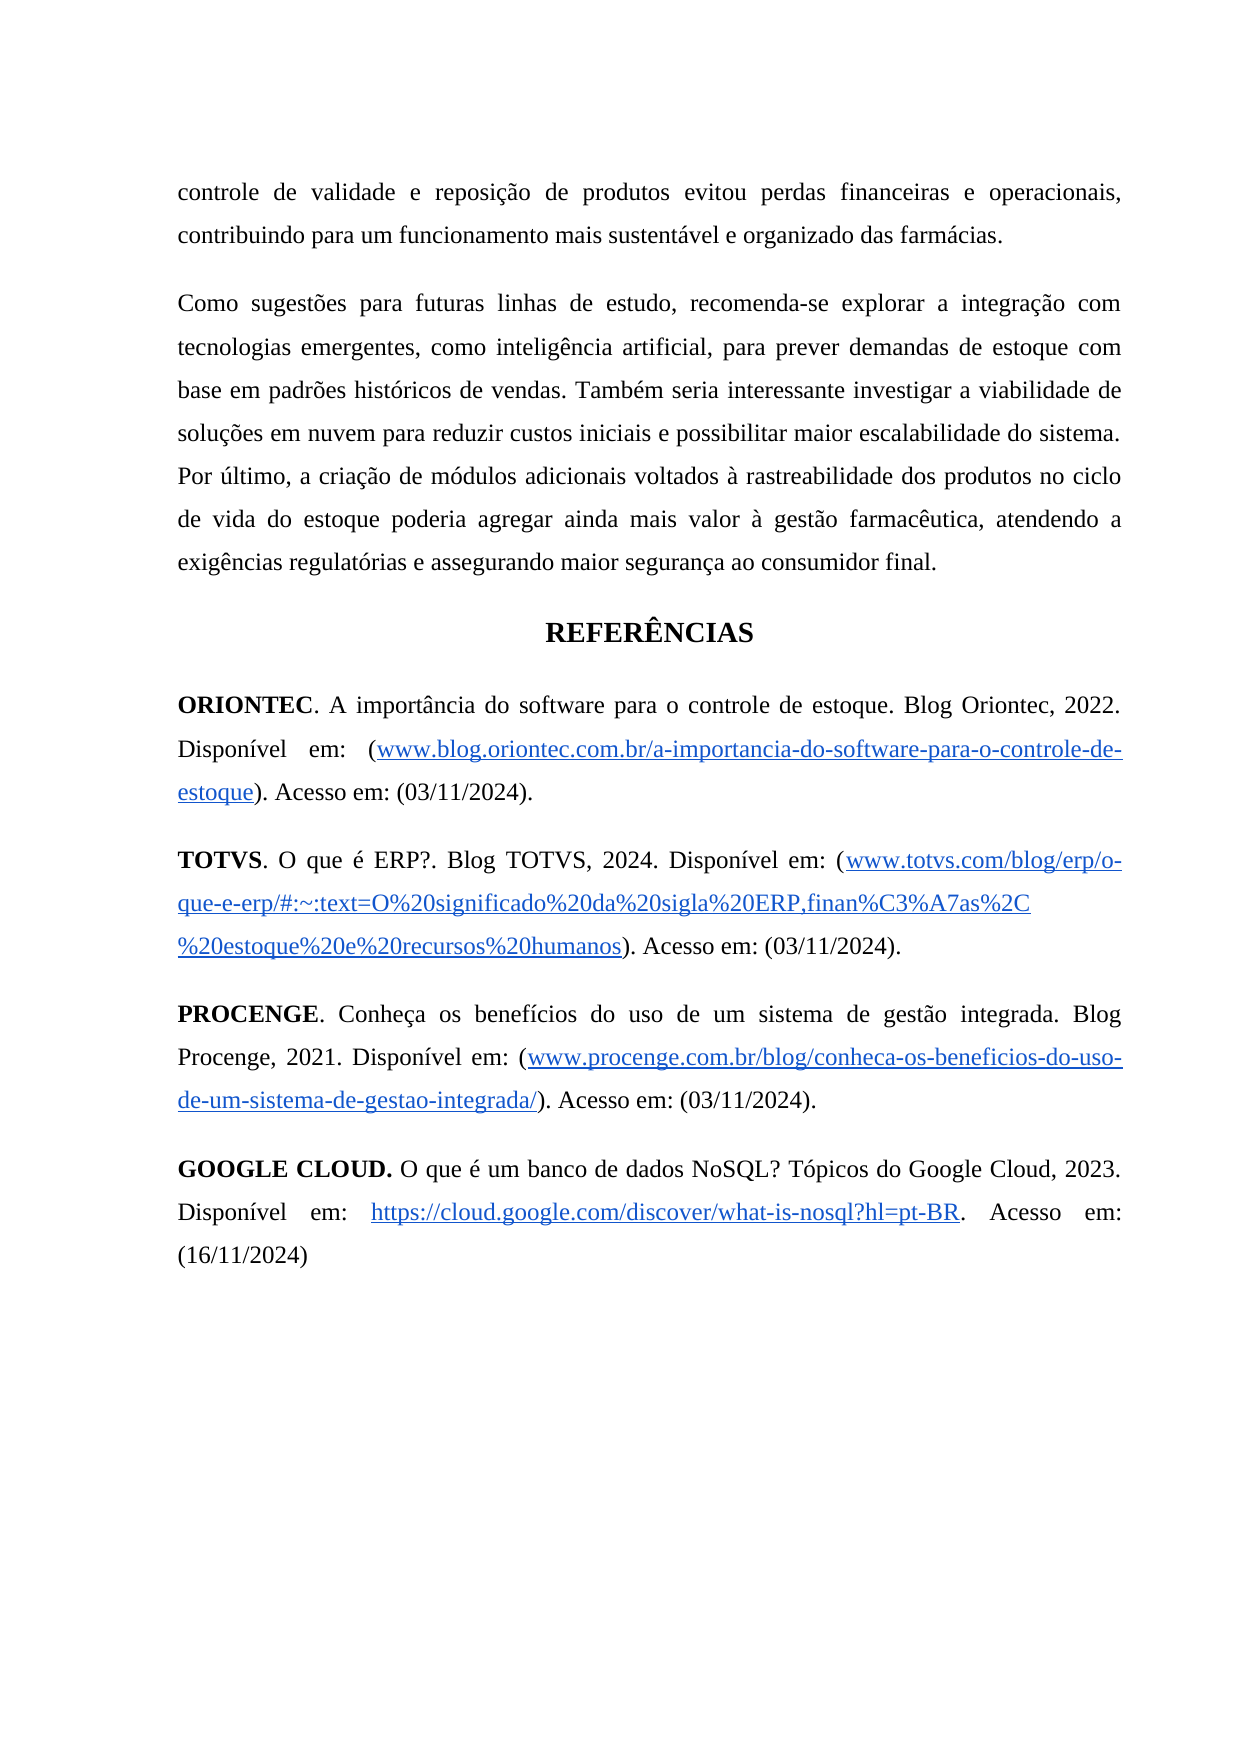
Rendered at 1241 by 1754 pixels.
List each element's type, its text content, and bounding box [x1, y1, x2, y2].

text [177, 177, 1122, 249]
text REFERÊNCIAS [177, 615, 1122, 649]
text GOOGLE CLOUD. O que é um banco de dados NoSQL? Tópicos do Google Cloud, 2023. Disponível em: https://cloud.google.com/discover/what-is-nosql?hl=pt-BR. Acesso em: (16/11/2024) [177, 1154, 1122, 1269]
text TOTVS. O que é ERP?. Blog TOTVS, 2024. Disponível em: (www.totvs.com/blog/erp/o-que-e-erp/#:~:text=O%20significado%20da%20sigla%20ERP,finan%C3%A7as%2C%20estoque%20e%20recursos%20humanos). Acesso em: (03/11/2024). [177, 845, 1122, 960]
text Como sugestões para futuras linhas de estudo, recomenda-se explorar a integração com tecnologias emergentes, como inteligência artificial, para prever demandas de estoque com base em padrões históricos de vendas. Também seria interessante investigar a viabilidade de soluções em nuvem para reduzir custos iniciais e possibilitar maior escalabilidade do sistema. Por último, a criação de módulos adicionais voltados à rastreabilidade dos produtos no ciclo de vida do estoque poderia agregar ainda mais valor à gestão farmacêutica, atendendo a exigências regulatórias e assegurando maior segurança ao consumidor final. [177, 288, 1122, 576]
text PROCENGE. Conheça os benefícios do uso de um sistema de gestão integrada. Blog Procenge, 2021. Disponível em: (www.procenge.com.br/blog/conheca-os-beneficios-do-uso-de-um-sistema-de-gestao-integrada/). Acesso em: (03/11/2024). [177, 999, 1122, 1114]
text ORIONTEC. A importância do software para o controle de estoque. Blog Oriontec, 2022. Disponível em: (www.blog.oriontec.com.br/a-importancia-do-software-para-o-controle-de-estoque). Acesso em: (03/11/2024). [177, 691, 1122, 806]
